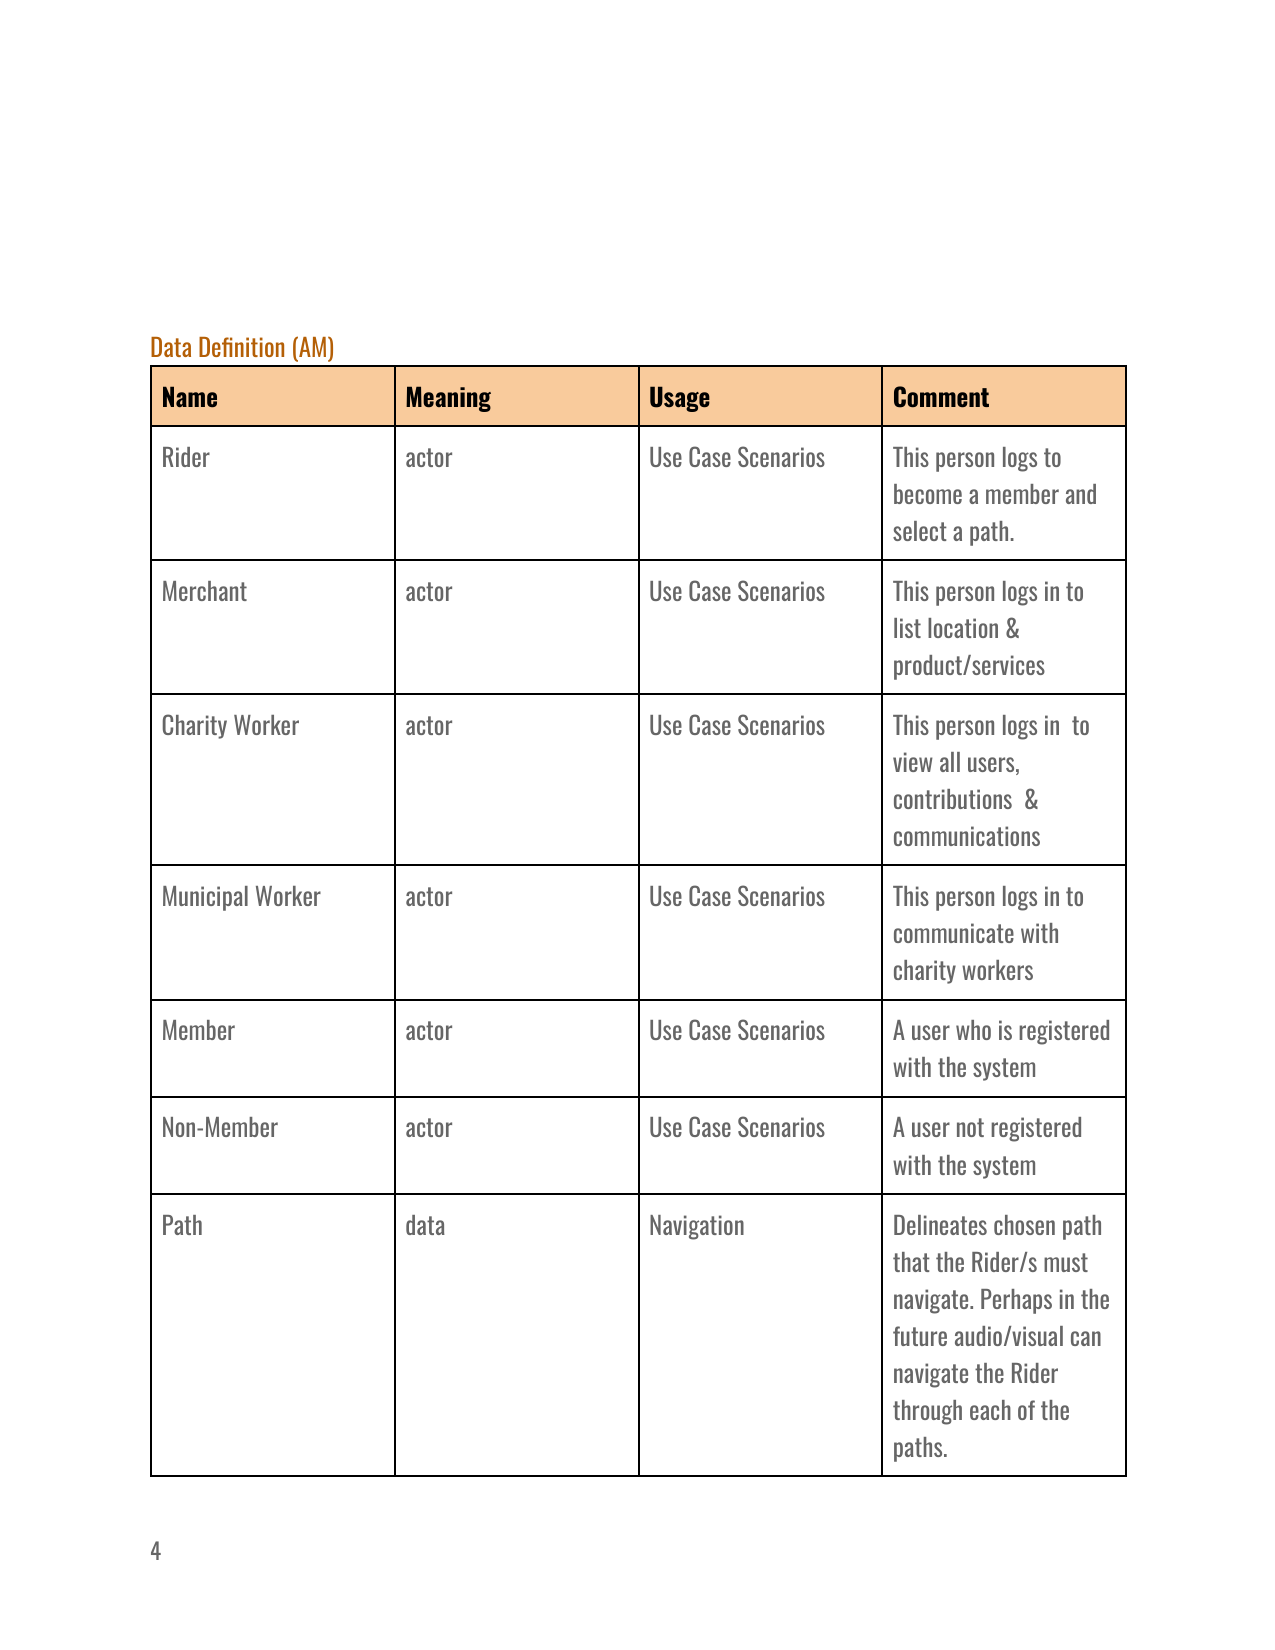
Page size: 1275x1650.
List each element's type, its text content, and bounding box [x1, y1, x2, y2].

table_cell A user not registered with the system [883, 1098, 1125, 1193]
table_cell Use Case Scenarios [640, 561, 881, 693]
table_cell A user who is registered with the system [883, 1001, 1125, 1096]
table_cell actor [396, 561, 638, 693]
table_cell actor [396, 1098, 638, 1193]
table_cell Charity Worker [152, 695, 394, 864]
subtitle Data Definition (AM) [150, 328, 1125, 365]
table_cell This person logs in to list location & product/services [883, 561, 1125, 693]
table_header Comment [883, 367, 1125, 425]
table_cell Navigation [640, 1195, 881, 1475]
table_header Usage [640, 367, 881, 425]
table_cell actor [396, 427, 638, 559]
table_cell Use Case Scenarios [640, 1001, 881, 1096]
table_cell data [396, 1195, 638, 1475]
table_cell Rider [152, 427, 394, 559]
table_header Meaning [396, 367, 638, 425]
table_cell Member [152, 1001, 394, 1096]
table_cell Use Case Scenarios [640, 695, 881, 864]
table_cell This person logs to become a member and select a path. [883, 427, 1125, 559]
table_cell actor [396, 866, 638, 998]
table_cell Delineates chosen path that the Rider/s must navigate. Perhaps in the future audio/visual can navigate the Rider through each of the paths. [883, 1195, 1125, 1475]
table_cell Municipal Worker [152, 866, 394, 998]
table_cell Use Case Scenarios [640, 1098, 881, 1193]
table_cell Use Case Scenarios [640, 866, 881, 998]
table_cell actor [396, 1001, 638, 1096]
table_cell This person logs in to communicate with charity workers [883, 866, 1125, 998]
table_cell actor [396, 695, 638, 864]
table_cell Use Case Scenarios [640, 427, 881, 559]
table_cell This person logs in to view all users, contributions & communications [883, 695, 1125, 864]
table_cell Non-Member [152, 1098, 394, 1193]
table_header Name [152, 367, 394, 425]
table_cell Merchant [152, 561, 394, 693]
table_cell Path [152, 1195, 394, 1475]
